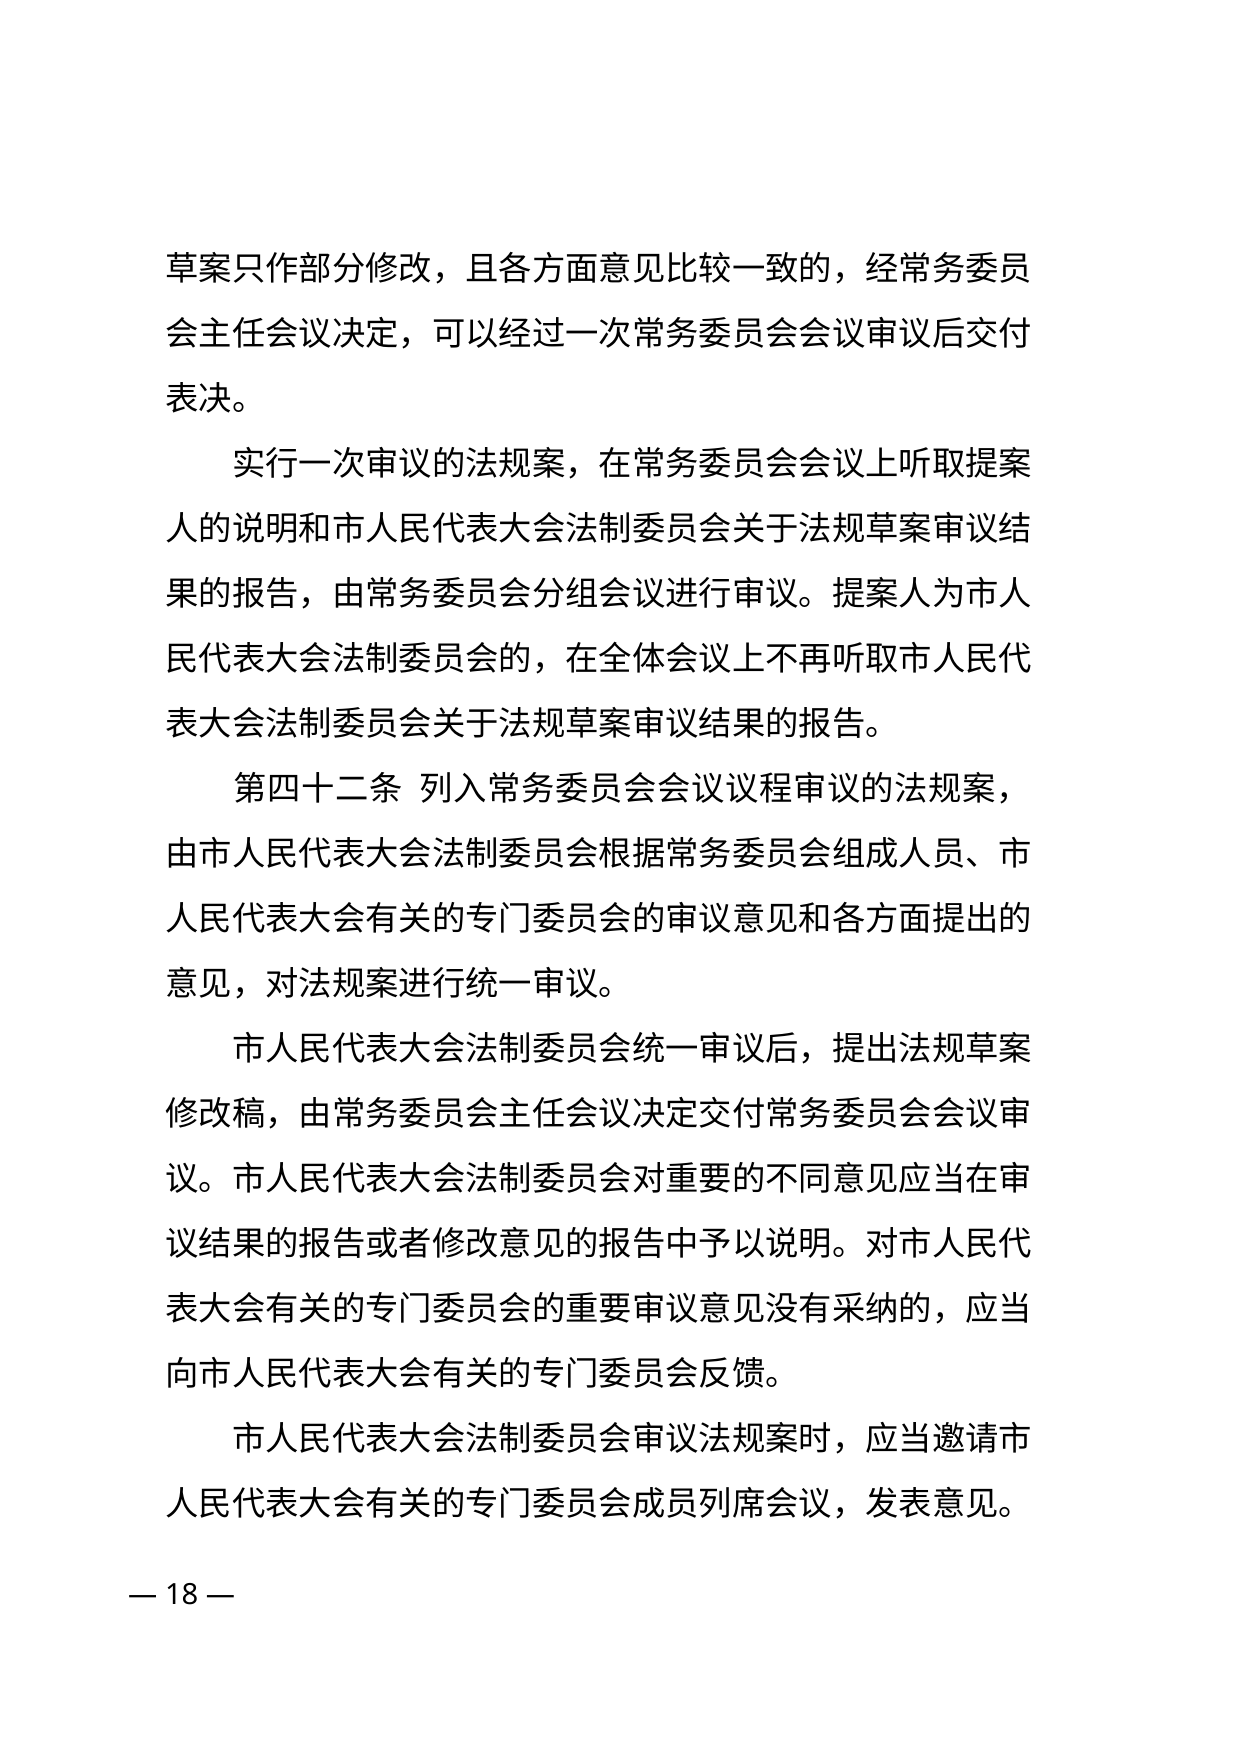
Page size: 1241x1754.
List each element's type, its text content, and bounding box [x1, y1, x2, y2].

text 第四十二条 列入常务委员会会议议程审议的法规案，由市人民代表大会法制委员会根据常务委员会组成人员、市人民代表大会有关的专门委员会的审议意见和各方面提出的意见，对法规案进行统一审议。 [165, 753, 1032, 1013]
text 实行一次审议的法规案，在常务委员会会议上听取提案人的说明和市人民代表大会法制委员会关于法规草案审议结果的报告，由常务委员会分组会议进行审议。提案人为市人民代表大会法制委员会的，在全体会议上不再听取市人民代表大会法制委员会关于法规草案审议结果的报告。 [165, 428, 1032, 753]
text 市人民代表大会法制委员会审议法规案时，应当邀请市人民代表大会有关的专门委员会成员列席会议，发表意见。 [165, 1403, 1032, 1533]
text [165, 233, 1032, 428]
text 市人民代表大会法制委员会统一审议后，提出法规草案修改稿，由常务委员会主任会议决定交付常务委员会会议审议。市人民代表大会法制委员会对重要的不同意见应当在审议结果的报告或者修改意见的报告中予以说明。对市人民代表大会有关的专门委员会的重要审议意见没有采纳的，应当向市人民代表大会有关的专门委员会反馈。 [165, 1013, 1032, 1403]
